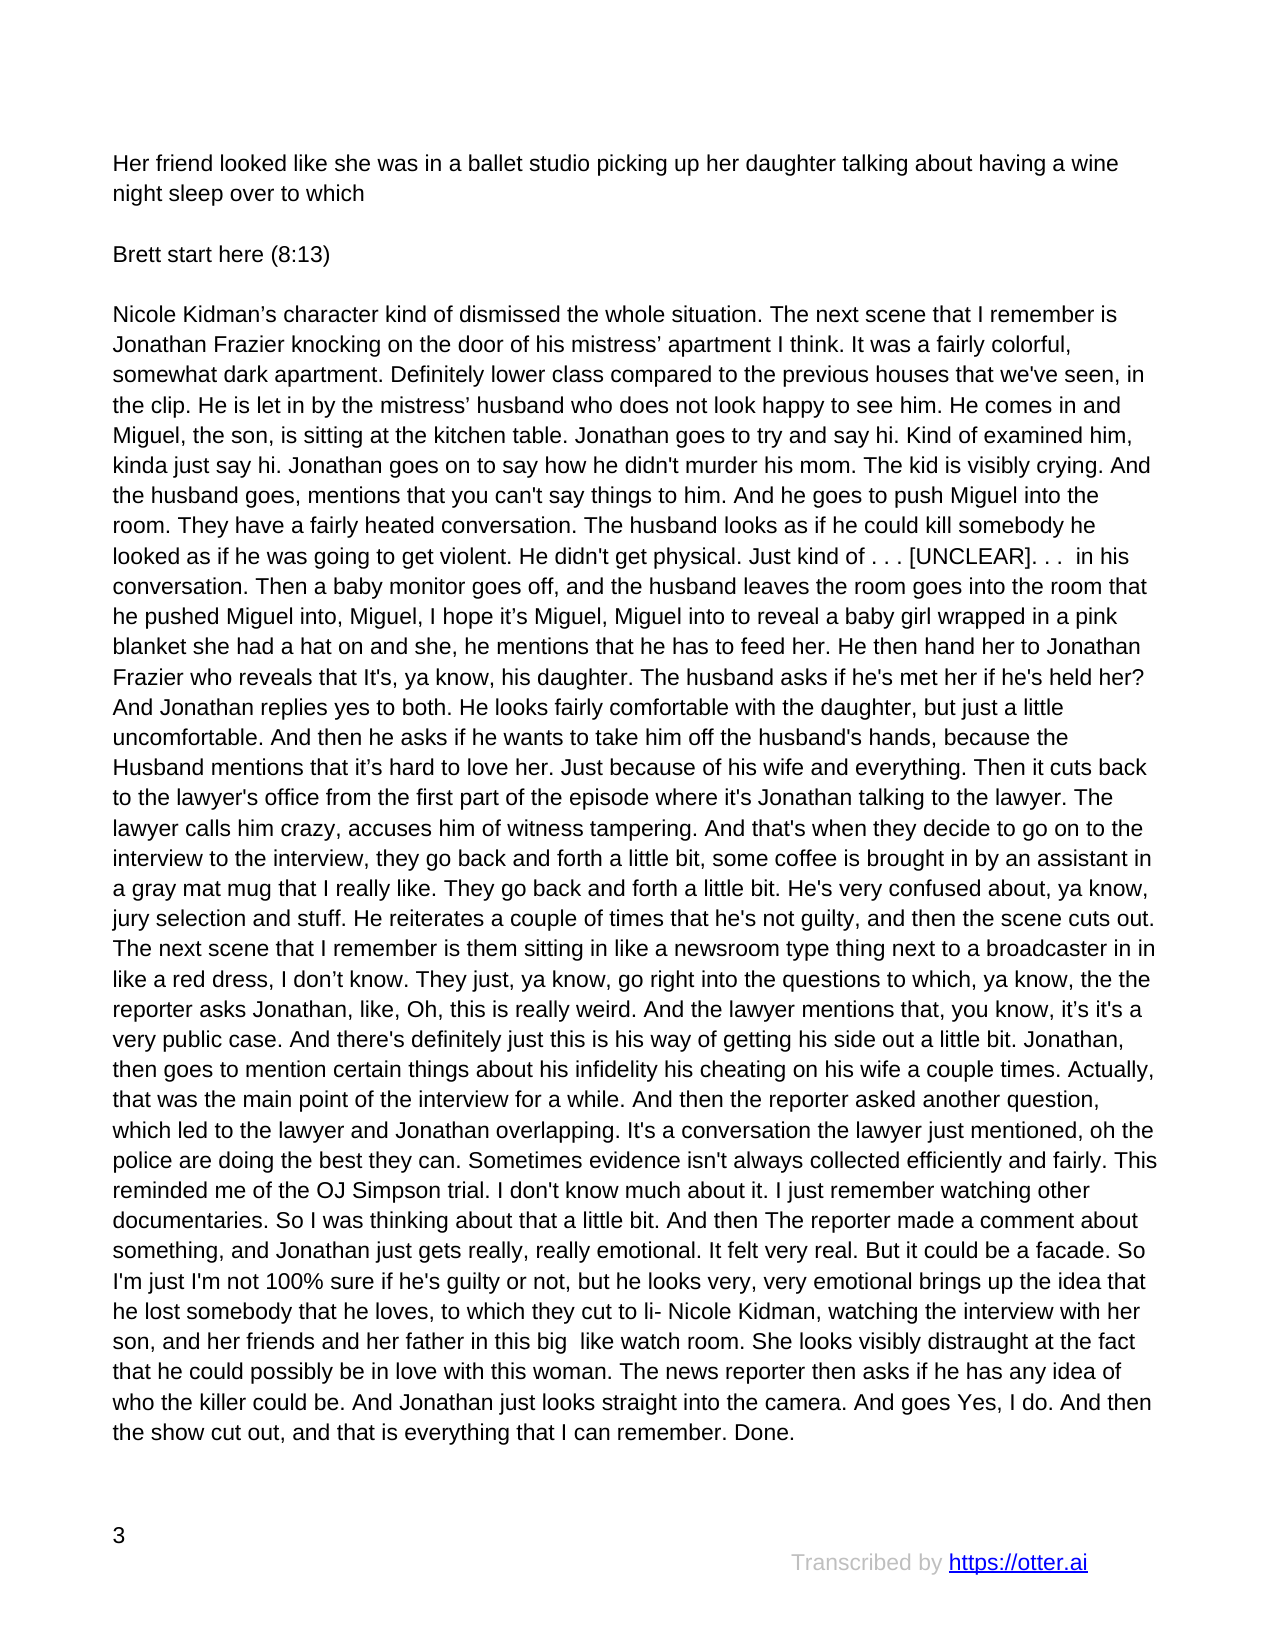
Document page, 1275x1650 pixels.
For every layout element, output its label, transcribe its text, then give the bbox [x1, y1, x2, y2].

text Brett start here (8:13) [112, 241, 1162, 267]
text Nicole Kidman’s character kind of dismissed the whole situation. The next scene that I remember is Jonathan Frazier knocking on the door of his mistress’ apartment I think. It was a fairly colorful, somewhat dark apartment. Definitely lower class compared to the previous houses that we've seen, in the clip. He is let in by the mistress’ husband who does not look happy to see him. He comes in and Miguel, the son, is sitting at the kitchen table. Jonathan goes to try and say hi. Kind of examined him, kinda just say hi. Jonathan goes on to say how he didn't murder his mom. The kid is visibly crying. And the husband goes, mentions that you can't say things to him. And he goes to push Miguel into the room. They have a fairly heated conversation. The husband looks as if he could kill somebody he looked as if he was going to get violent. He didn't get physical. Just kind of . . . [UNCLEAR]. . . in his conversation. Then a baby monitor goes off, and the husband leaves the room goes into the room that he pushed Miguel into, Miguel, I hope it’s Miguel, Miguel into to reveal a baby girl wrapped in a pink blanket she had a hat on and she, he mentions that he has to feed her. He then hand her to Jonathan Frazier who reveals that It's, ya know, his daughter. The husband asks if he's met her if he's held her? And Jonathan replies yes to both. He looks fairly comfortable with the daughter, but just a little uncomfortable. And then he asks if he wants to take him off the husband's hands, because the Husband mentions that it’s hard to love her. Just because of his wife and everything. Then it cuts back to the lawyer's office from the first part of the episode where it's Jonathan talking to the lawyer. The lawyer calls him crazy, accuses him of witness tampering. And that's when they decide to go on to the interview to the interview, they go back and forth a little bit, some coffee is brought in by an assistant in a gray mat mug that I really like. They go back and forth a little bit. He's very confused about, ya know, jury selection and stuff. He reiterates a couple of times that he's not guilty, and then the scene cuts out. The next scene that I remember is them sitting in like a newsroom type thing next to a broadcaster in in like a red dress, I don’t know. They just, ya know, go right into the questions to which, ya know, the the reporter asks Jonathan, like, Oh, this is really weird. And the lawyer mentions that, you know, it’s it's a very public case. And there's definitely just this is his way of getting his side out a little bit. Jonathan, then goes to mention certain things about his infidelity his cheating on his wife a couple times. Actually, that was the main point of the interview for a while. And then the reporter asked another question, which led to the lawyer and Jonathan overlapping. It's a conversation the lawyer just mentioned, oh the police are doing the best they can. Sometimes evidence isn't always collected efficiently and fairly. This reminded me of the OJ Simpson trial. I don't know much about it. I just remember watching other documentaries. So I was thinking about that a little bit. And then The reporter made a comment about something, and Jonathan just gets really, really emotional. It felt very real. But it could be a facade. So I'm just I'm not 100% sure if he's guilty or not, but he looks very, very emotional brings up the idea that he lost somebody that he loves, to which they cut to li- Nicole Kidman, watching the interview with her son, and her friends and her father in this big like watch room. She looks visibly distraught at the fact that he could possibly be in love with this woman. The news reporter then asks if he has any idea of who the killer could be. And Jonathan just looks straight into the camera. And goes Yes, I do. And then the show cut out, and that is everything that I can remember. Done. [112, 301, 1162, 1445]
text Her friend looked like she was in a ballet studio picking up her daughter talking about having a wine night sleep over to which [112, 150, 1162, 207]
